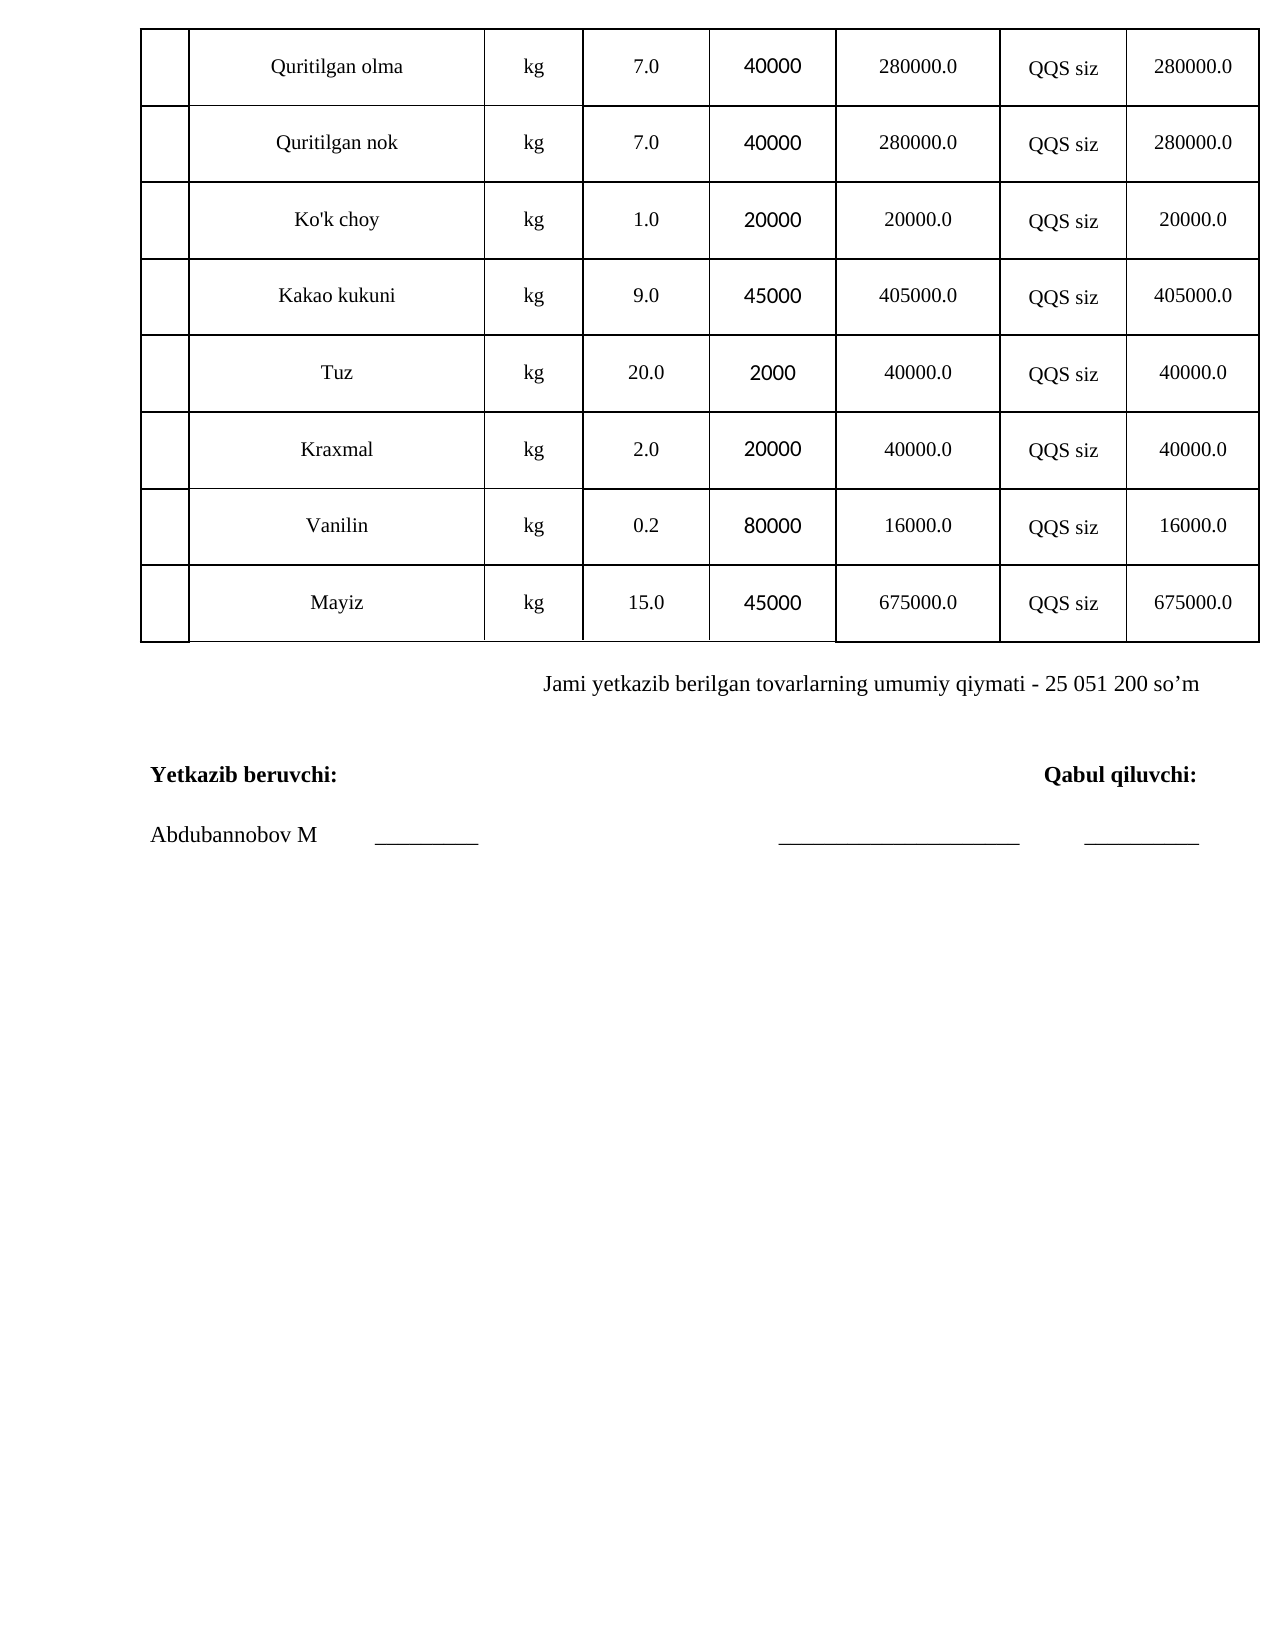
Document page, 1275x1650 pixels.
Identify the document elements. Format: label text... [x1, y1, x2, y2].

table_cell 2000 [710, 336, 835, 411]
text Yetkazib beruvchi: Qabul qiluvchi: [150, 761, 1200, 787]
table_cell [142, 566, 188, 641]
table_cell [142, 30, 188, 105]
table_cell 2.0 [584, 413, 709, 487]
table_cell 40000.0 [837, 336, 999, 411]
table_cell 280000.0 [837, 107, 999, 181]
table_cell 40000.0 [1127, 336, 1258, 411]
text Abdubannobov M _________ _____________________ __________ [150, 821, 1200, 848]
table_cell QQS siz [1001, 183, 1126, 258]
table_cell 675000.0 [1127, 566, 1258, 641]
table_cell 45000 [709, 566, 835, 641]
table_cell QQS siz [1001, 336, 1126, 411]
table_cell 40000.0 [837, 413, 999, 487]
table_cell kg [485, 106, 582, 181]
table_cell QQS siz [1001, 30, 1126, 105]
table_cell 7.0 [584, 107, 709, 181]
table_cell Mayiz [190, 566, 484, 641]
table_cell 20000 [710, 183, 835, 258]
table_cell Ko'k choy [190, 183, 484, 258]
table_cell [142, 413, 188, 487]
table_cell Vanilin [190, 489, 484, 564]
table_cell Tuz [190, 336, 484, 411]
table_cell QQS siz [1001, 260, 1126, 334]
table_cell Quritilgan olma [190, 30, 484, 105]
table_cell [142, 183, 188, 258]
table_cell [142, 260, 188, 334]
table_cell 80000 [710, 490, 835, 564]
table_cell QQS siz [1001, 566, 1126, 641]
table_cell 40000.0 [1127, 413, 1258, 487]
table_cell [142, 490, 188, 564]
table_cell 1.0 [584, 183, 709, 258]
table_cell 16000.0 [1127, 490, 1258, 564]
table_cell 0.2 [584, 490, 709, 564]
table_cell [142, 107, 188, 181]
table_cell 15.0 [583, 566, 709, 641]
table_cell kg [485, 30, 582, 105]
table_cell QQS siz [1001, 490, 1126, 564]
table_cell 7.0 [584, 30, 709, 105]
table_cell Kraxmal [190, 413, 484, 487]
table_cell kg [484, 566, 583, 641]
table_cell [142, 336, 188, 411]
table_cell kg [485, 413, 582, 487]
table_cell 405000.0 [1127, 260, 1258, 334]
table_cell 20000.0 [837, 183, 999, 258]
table_cell 405000.0 [837, 260, 999, 334]
table_cell 20000.0 [1127, 183, 1258, 258]
table_cell 40000 [710, 107, 835, 181]
table_cell QQS siz [1001, 413, 1126, 487]
table_cell 45000 [710, 260, 835, 334]
table_cell 280000.0 [1127, 30, 1258, 105]
table_cell 20.0 [584, 336, 709, 411]
table_cell 20000 [710, 413, 835, 487]
table_cell Quritilgan nok [190, 106, 484, 181]
text Jami yetkazib berilgan tovarlarning umumiy qiymati - 25 051 200 so’m [150, 670, 1200, 697]
table_cell 280000.0 [837, 30, 999, 105]
table_cell kg [485, 183, 582, 258]
table_cell kg [485, 336, 582, 411]
table_cell 280000.0 [1127, 107, 1258, 181]
table_cell kg [485, 489, 582, 564]
table_cell QQS siz [1001, 107, 1126, 181]
table_cell 675000.0 [837, 566, 999, 641]
table_cell Kakao kukuni [190, 260, 484, 334]
table_cell 16000.0 [837, 490, 999, 564]
table_cell kg [485, 260, 582, 334]
table_cell 40000 [710, 30, 835, 105]
table_cell 9.0 [584, 260, 709, 334]
